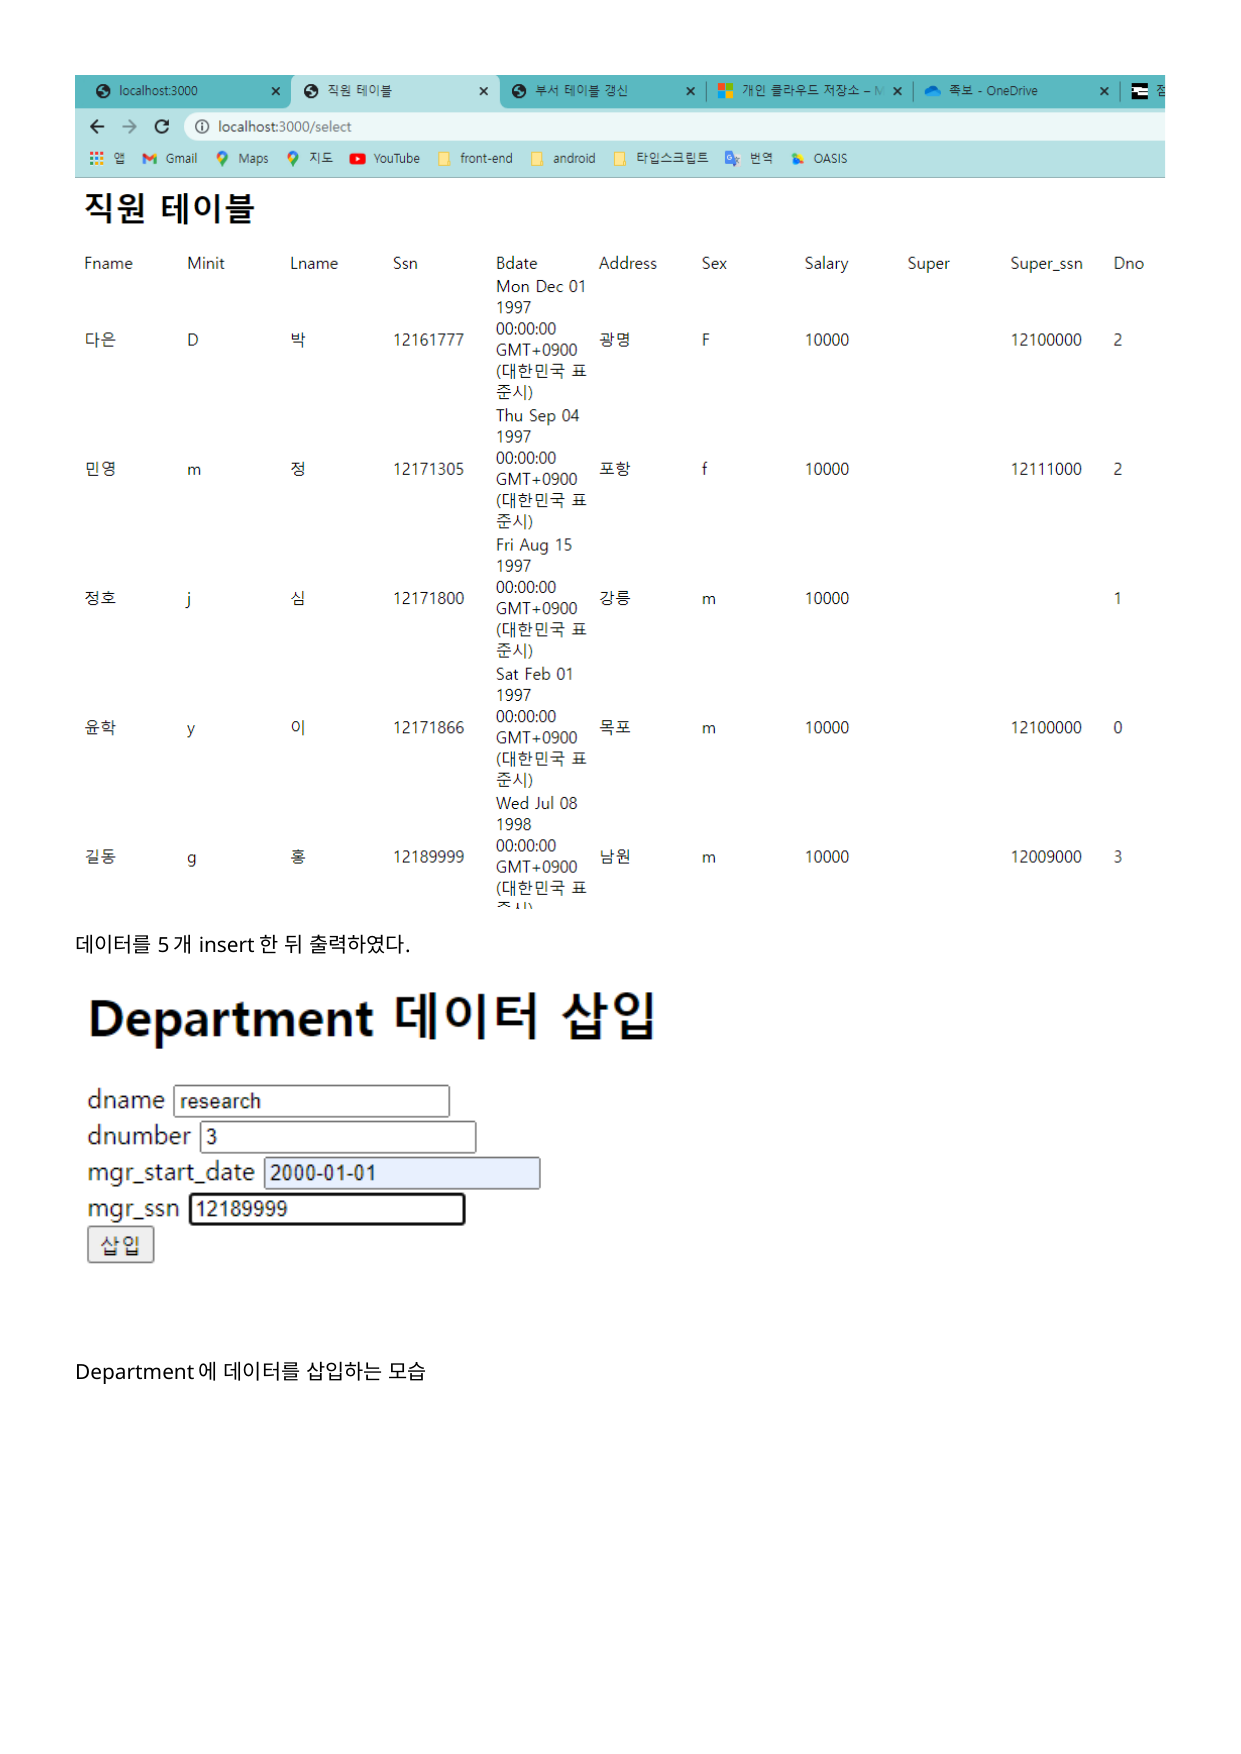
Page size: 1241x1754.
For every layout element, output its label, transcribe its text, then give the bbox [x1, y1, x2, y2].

text 데이터를 5개 insert한 뒤 출력하였다. [75, 928, 1165, 958]
text Department에 데이터를 삽입하는 모습 [75, 1356, 1165, 1386]
picture [75, 977, 921, 1337]
picture [75, 75, 1166, 909]
